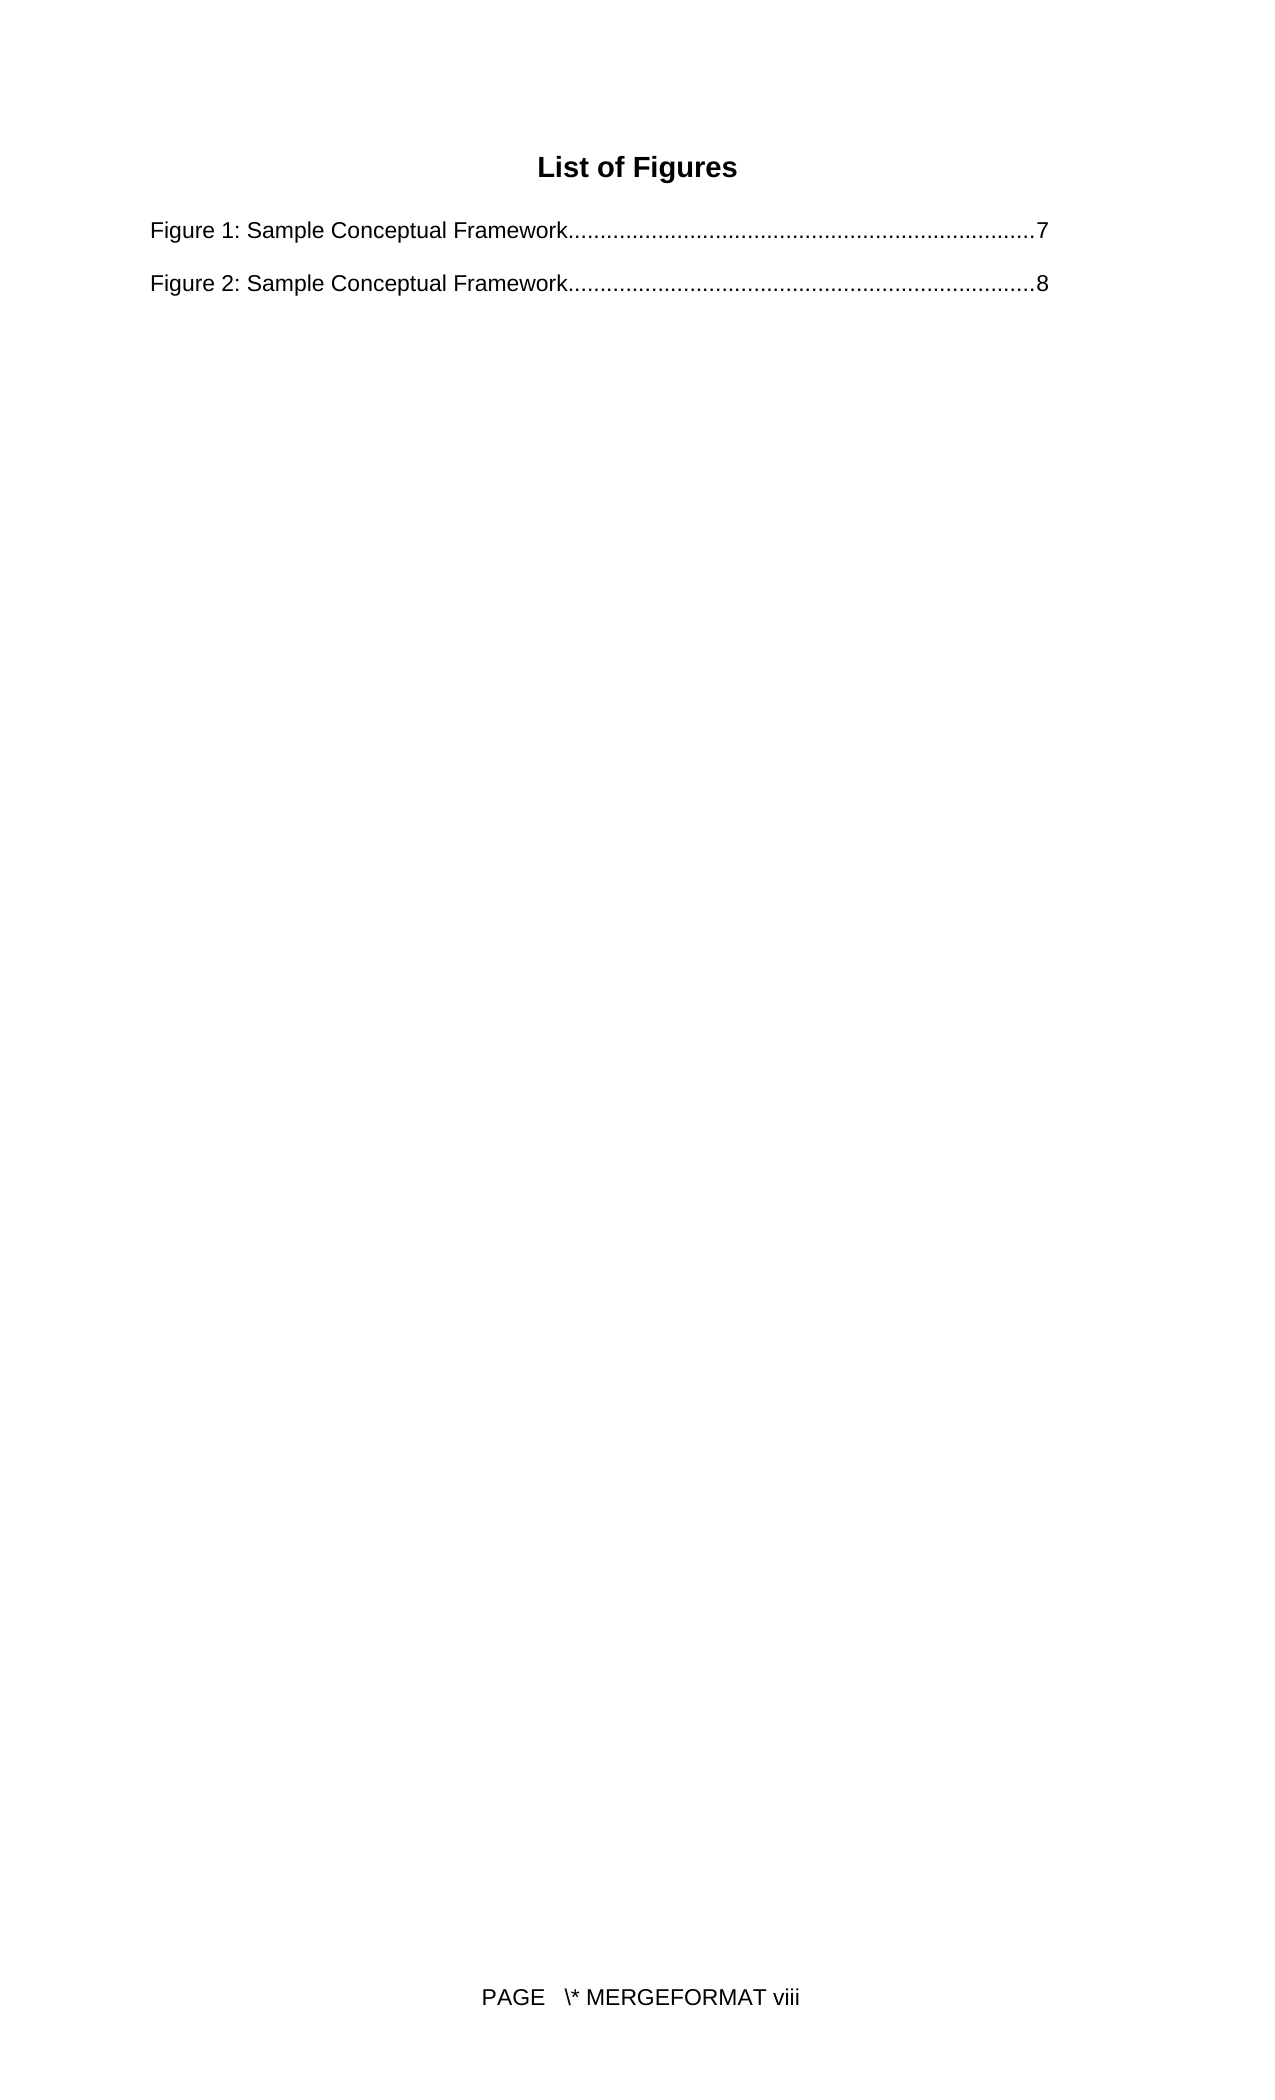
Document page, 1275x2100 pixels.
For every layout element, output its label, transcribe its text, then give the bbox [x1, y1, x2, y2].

subtitle List of Figures [150, 150, 1125, 183]
text Figure 1: Sample Conceptual Framework 7 [150, 217, 1125, 243]
text Figure 2: Sample Conceptual Framework 8 [150, 270, 1125, 296]
